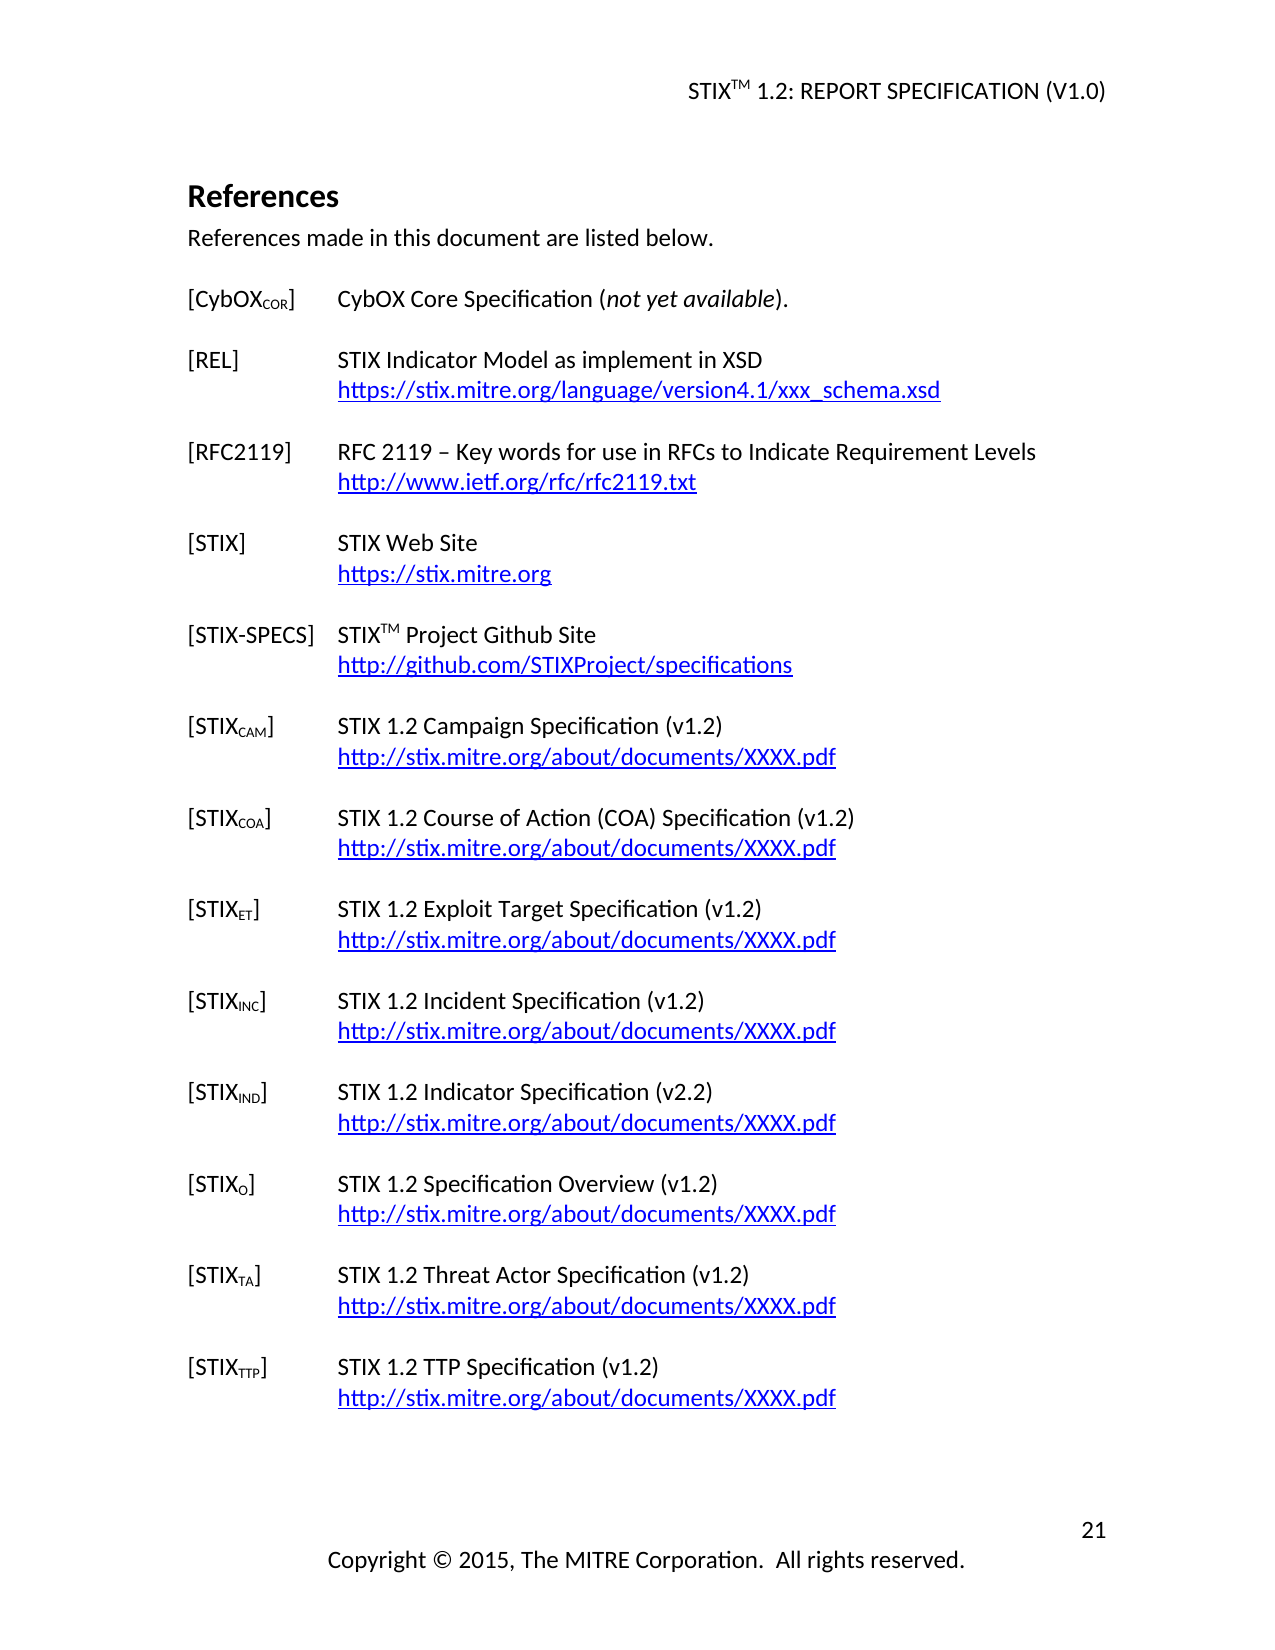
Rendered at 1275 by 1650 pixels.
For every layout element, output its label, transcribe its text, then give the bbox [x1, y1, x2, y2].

text [STIXO] STIX 1.2 Specification Overview (v1.2) [187, 1168, 1106, 1199]
text http://stix.mitre.org/about/documents/XXXX.pdf [187, 924, 1106, 954]
subtitle References [187, 175, 1106, 216]
text [STIX-SPECS] STIXTM Project Github Site [187, 619, 1106, 649]
text [STIXINC] STIX 1.2 Incident Specification (v1.2) [187, 985, 1106, 1016]
text References made in this document are listed below. [187, 222, 1106, 252]
text http://stix.mitre.org/about/documents/XXXX.pdf [187, 741, 1106, 771]
text [STIXCAM] STIX 1.2 Campaign Specification (v1.2) [187, 710, 1106, 741]
text [CybOXCOR] CybOX Core Specification (not yet available). [187, 283, 1106, 313]
text http://stix.mitre.org/about/documents/XXXX.pdf [187, 1107, 1106, 1138]
text https://stix.mitre.org [187, 558, 1106, 588]
text http://stix.mitre.org/about/documents/XXXX.pdf [187, 832, 1106, 863]
text [STIXCOA] STIX 1.2 Course of Action (COA) Specification (v1.2) [187, 802, 1106, 832]
text [STIX] STIX Web Site [187, 527, 1106, 558]
text [STIXTA] STIX 1.2 Threat Actor Specification (v1.2) [187, 1260, 1106, 1290]
text http://stix.mitre.org/about/documents/XXXX.pdf [187, 1382, 1106, 1412]
text http://stix.mitre.org/about/documents/XXXX.pdf [187, 1290, 1106, 1321]
text http://stix.mitre.org/about/documents/XXXX.pdf [187, 1199, 1106, 1229]
text http://github.com/STIXProject/specifications [187, 649, 1106, 680]
text [STIXIND] STIX 1.2 Indicator Specification (v2.2) [187, 1077, 1106, 1107]
text [REL] STIX Indicator Model as implement in XSD [187, 344, 1106, 374]
text [STIXTTP] STIX 1.2 TTP Specification (v1.2) [187, 1351, 1106, 1382]
text http://stix.mitre.org/about/documents/XXXX.pdf [187, 1016, 1106, 1046]
text [RFC2119] RFC 2119 – Key words for use in RFCs to Indicate Requirement Levels [187, 436, 1106, 466]
text http://www.ietf.org/rfc/rfc2119.txt [262, 466, 1106, 497]
text [STIXET] STIX 1.2 Exploit Target Specification (v1.2) [187, 893, 1106, 924]
text https://stix.mitre.org/language/version4.1/xxx_schema.xsd [187, 374, 1106, 405]
